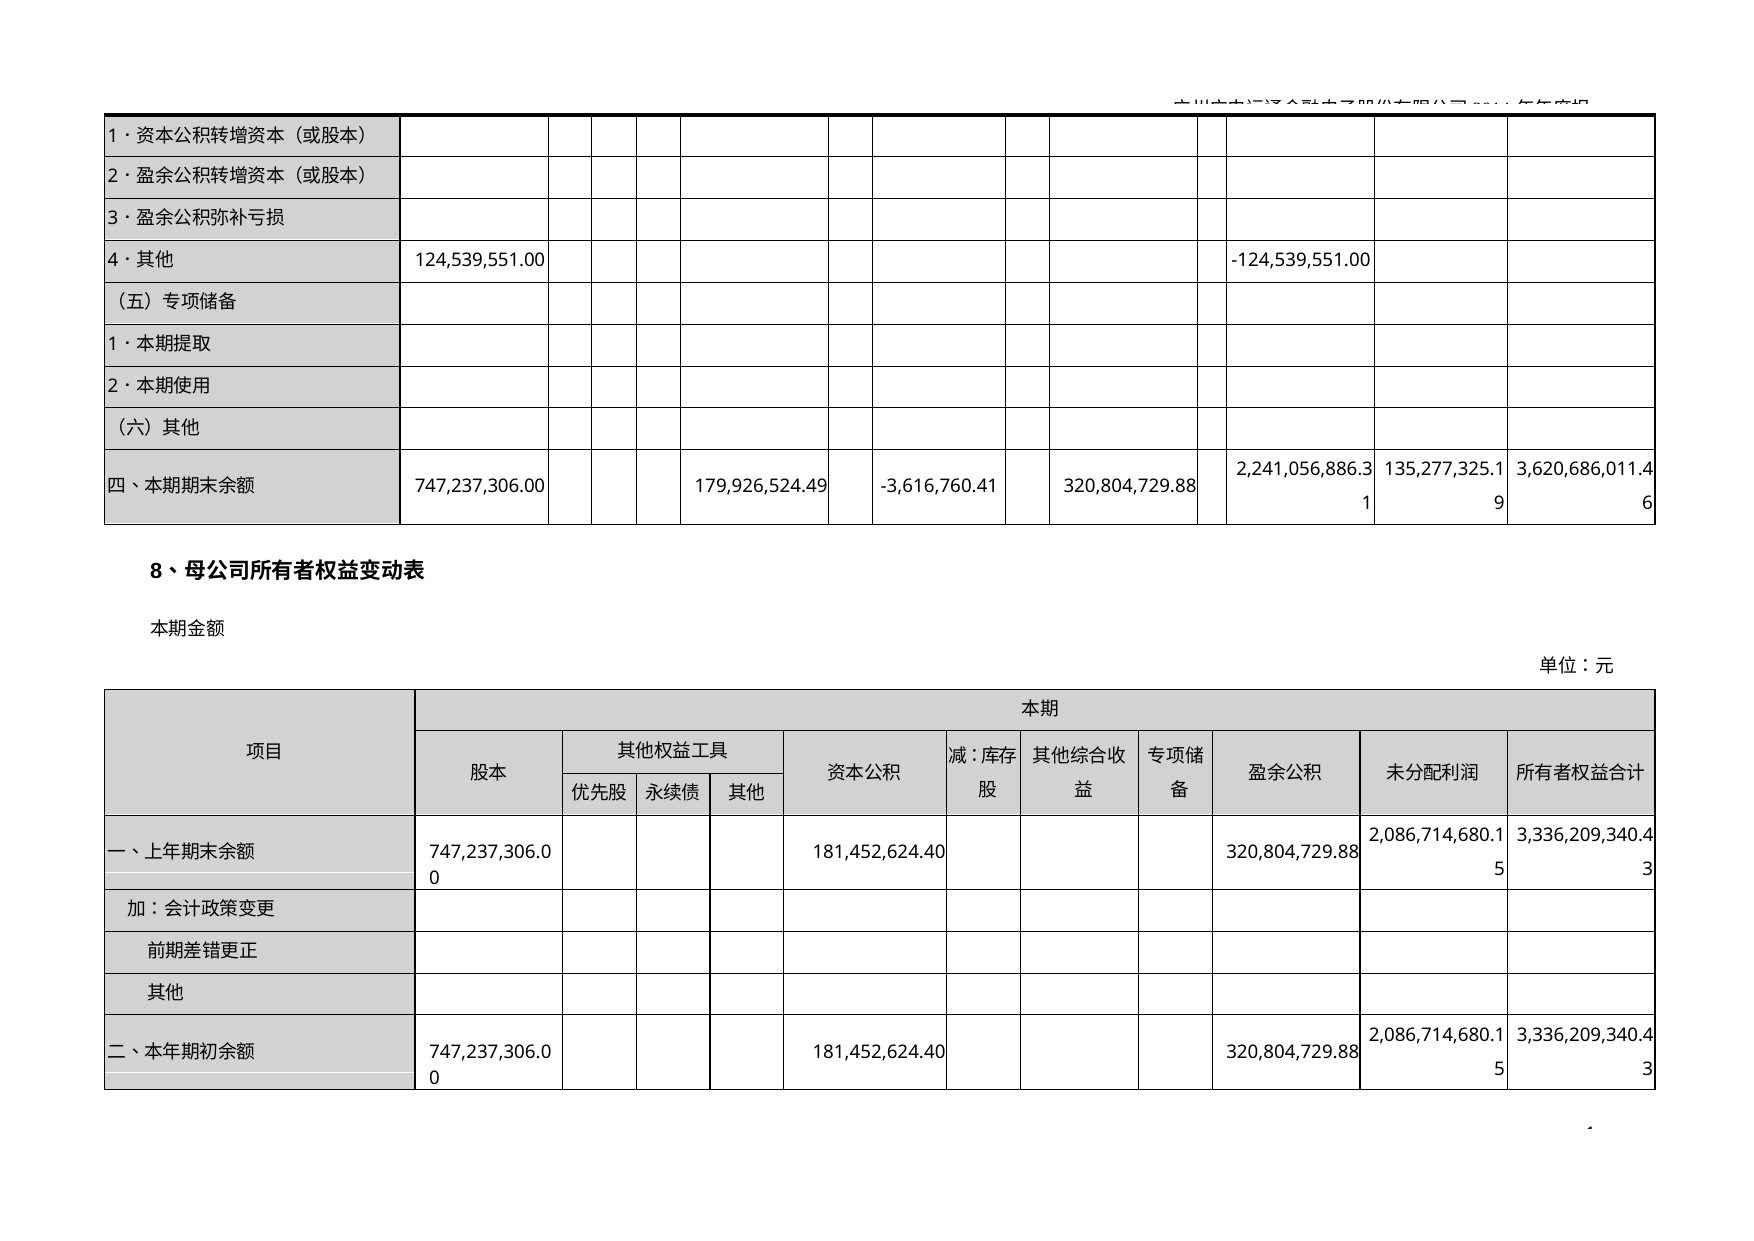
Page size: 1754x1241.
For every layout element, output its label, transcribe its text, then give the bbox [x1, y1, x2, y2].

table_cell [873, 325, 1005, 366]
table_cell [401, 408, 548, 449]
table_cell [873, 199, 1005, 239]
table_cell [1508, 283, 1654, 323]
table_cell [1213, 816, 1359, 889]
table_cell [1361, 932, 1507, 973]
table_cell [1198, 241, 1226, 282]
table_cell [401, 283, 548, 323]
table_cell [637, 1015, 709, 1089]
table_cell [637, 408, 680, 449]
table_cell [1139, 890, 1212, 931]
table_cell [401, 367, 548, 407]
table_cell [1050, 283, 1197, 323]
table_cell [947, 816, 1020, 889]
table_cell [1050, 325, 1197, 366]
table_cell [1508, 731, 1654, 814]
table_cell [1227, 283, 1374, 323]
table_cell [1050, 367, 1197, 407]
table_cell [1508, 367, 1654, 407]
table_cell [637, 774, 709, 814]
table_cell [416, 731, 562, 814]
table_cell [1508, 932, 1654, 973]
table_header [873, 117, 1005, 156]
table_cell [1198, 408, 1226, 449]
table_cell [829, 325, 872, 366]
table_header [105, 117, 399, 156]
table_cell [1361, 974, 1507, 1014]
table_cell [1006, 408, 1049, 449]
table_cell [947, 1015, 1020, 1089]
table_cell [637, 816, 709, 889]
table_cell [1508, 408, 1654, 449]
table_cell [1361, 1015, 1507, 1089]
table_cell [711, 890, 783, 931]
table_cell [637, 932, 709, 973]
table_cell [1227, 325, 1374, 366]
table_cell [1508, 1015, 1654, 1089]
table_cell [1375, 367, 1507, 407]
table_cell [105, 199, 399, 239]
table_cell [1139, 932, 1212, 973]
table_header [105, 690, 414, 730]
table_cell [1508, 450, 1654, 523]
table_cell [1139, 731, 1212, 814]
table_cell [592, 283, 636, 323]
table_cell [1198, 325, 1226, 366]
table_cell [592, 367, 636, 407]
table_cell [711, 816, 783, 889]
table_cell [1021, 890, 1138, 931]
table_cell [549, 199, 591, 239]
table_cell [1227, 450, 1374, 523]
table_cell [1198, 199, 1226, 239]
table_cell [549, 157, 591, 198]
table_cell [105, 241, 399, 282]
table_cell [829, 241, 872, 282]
text 单位：元 [94, 653, 1613, 678]
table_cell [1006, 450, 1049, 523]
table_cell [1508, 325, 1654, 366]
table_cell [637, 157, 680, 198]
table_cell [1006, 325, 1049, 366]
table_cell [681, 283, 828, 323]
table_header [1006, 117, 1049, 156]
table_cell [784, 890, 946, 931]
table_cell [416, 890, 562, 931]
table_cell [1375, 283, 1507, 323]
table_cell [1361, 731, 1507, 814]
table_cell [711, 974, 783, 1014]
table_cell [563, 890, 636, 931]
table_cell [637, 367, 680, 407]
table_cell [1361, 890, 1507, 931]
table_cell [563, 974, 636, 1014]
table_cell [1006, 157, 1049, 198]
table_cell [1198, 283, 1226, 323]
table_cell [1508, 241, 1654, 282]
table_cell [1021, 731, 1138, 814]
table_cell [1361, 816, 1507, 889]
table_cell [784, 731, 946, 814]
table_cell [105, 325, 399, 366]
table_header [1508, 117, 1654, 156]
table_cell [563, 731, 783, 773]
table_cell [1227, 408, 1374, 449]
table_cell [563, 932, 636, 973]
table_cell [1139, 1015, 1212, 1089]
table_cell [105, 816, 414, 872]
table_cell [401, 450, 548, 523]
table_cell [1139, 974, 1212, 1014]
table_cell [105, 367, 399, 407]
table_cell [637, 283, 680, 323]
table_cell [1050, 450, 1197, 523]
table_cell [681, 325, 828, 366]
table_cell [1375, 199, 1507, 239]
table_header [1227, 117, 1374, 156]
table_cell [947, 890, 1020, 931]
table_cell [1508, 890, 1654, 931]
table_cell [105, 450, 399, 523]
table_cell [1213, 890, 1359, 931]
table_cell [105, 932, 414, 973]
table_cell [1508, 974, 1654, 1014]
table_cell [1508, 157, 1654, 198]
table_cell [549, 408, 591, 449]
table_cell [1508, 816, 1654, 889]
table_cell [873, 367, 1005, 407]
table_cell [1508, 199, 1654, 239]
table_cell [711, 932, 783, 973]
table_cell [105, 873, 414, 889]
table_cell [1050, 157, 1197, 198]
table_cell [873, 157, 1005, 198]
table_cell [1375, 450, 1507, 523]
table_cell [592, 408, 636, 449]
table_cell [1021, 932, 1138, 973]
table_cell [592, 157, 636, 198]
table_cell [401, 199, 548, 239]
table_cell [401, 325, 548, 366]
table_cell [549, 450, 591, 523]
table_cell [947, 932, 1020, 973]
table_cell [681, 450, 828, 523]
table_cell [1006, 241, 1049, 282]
subtitle 8、母公司所有者权益变动表 [150, 551, 1668, 586]
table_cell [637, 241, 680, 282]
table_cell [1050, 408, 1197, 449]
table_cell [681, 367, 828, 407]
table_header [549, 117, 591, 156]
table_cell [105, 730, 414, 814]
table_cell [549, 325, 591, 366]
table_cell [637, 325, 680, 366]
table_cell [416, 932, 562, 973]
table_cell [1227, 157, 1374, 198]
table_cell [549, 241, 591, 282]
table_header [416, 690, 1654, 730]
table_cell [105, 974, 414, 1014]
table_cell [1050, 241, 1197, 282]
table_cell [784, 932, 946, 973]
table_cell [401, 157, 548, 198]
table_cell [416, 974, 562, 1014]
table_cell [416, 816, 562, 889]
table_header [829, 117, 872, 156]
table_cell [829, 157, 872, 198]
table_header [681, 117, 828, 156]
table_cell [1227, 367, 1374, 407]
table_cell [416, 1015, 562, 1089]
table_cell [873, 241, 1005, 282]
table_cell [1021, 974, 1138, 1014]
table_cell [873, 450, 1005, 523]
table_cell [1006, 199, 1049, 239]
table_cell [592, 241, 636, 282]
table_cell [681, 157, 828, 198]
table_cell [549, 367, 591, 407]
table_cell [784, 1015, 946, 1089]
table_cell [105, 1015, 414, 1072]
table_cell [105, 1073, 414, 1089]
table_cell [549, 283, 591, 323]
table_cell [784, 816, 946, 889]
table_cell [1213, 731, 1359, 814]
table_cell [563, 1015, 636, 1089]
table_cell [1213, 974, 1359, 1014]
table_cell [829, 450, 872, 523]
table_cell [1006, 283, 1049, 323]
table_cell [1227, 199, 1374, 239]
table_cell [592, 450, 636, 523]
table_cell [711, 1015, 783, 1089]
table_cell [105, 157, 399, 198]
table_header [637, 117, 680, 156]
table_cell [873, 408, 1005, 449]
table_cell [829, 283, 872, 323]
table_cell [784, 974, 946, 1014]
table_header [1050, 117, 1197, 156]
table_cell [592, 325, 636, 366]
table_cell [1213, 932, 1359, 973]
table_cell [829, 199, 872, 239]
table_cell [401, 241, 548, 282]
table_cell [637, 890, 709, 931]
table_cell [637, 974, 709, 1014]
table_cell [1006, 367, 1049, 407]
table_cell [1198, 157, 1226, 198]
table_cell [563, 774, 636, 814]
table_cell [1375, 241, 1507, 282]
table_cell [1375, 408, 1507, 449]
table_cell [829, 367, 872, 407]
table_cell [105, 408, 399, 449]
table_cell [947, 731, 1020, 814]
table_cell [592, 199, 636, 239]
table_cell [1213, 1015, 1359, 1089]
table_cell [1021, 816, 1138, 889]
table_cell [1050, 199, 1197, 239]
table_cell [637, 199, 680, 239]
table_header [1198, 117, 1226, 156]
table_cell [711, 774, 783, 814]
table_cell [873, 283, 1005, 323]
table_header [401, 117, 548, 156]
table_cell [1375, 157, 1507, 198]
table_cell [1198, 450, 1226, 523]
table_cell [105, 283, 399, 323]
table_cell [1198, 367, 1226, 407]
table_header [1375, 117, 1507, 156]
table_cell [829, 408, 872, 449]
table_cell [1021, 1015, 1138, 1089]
text 本期金额 [150, 615, 1668, 640]
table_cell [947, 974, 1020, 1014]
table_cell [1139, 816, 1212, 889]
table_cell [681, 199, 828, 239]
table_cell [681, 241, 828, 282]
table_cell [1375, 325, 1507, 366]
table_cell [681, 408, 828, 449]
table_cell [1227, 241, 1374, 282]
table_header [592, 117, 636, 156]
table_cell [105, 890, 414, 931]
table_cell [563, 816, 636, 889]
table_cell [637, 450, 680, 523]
